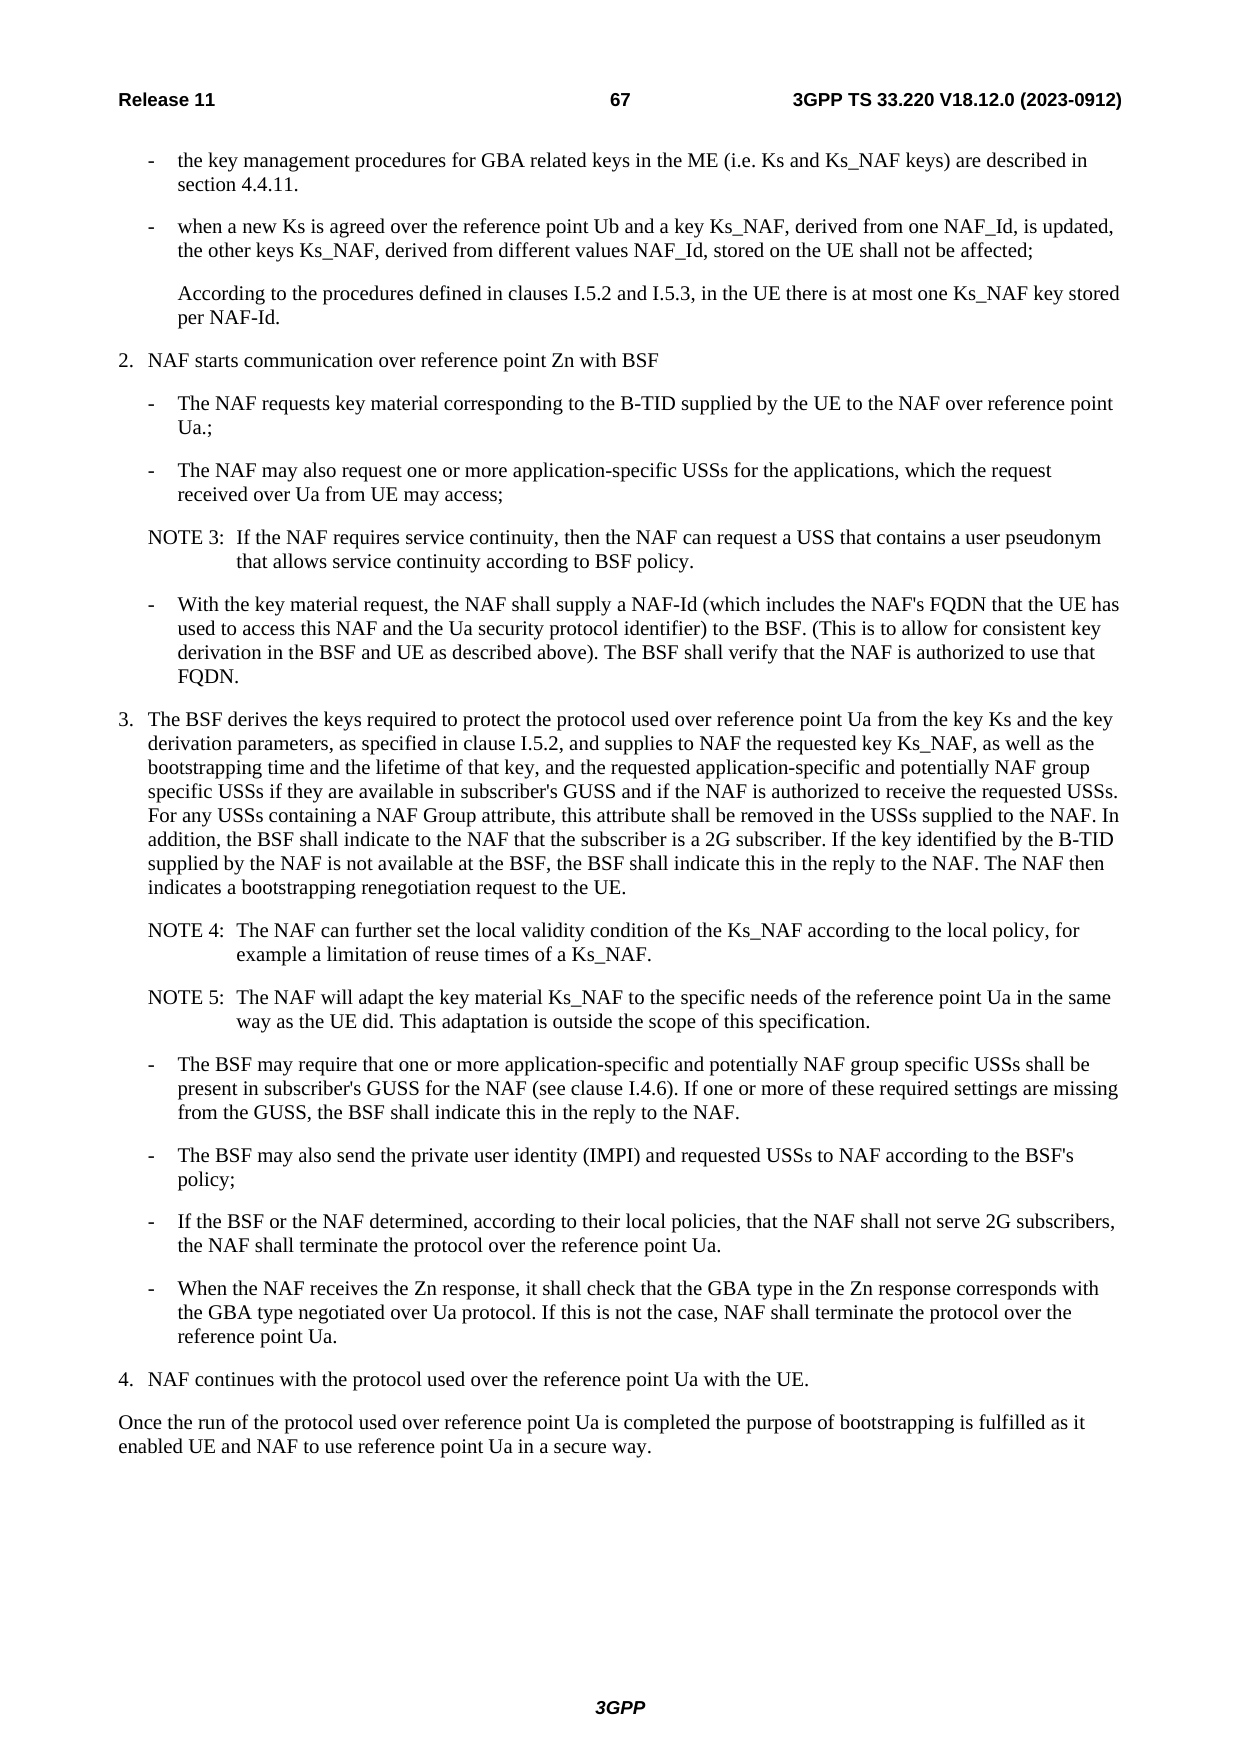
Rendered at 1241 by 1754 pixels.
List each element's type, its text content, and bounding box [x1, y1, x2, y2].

text NOTE 3: If the NAF requires service continuity, then the NAF can request a USS that contains a user pseum that allows service continuity according to BSF policy. [148, 525, 1122, 573]
text According to the procedures defined in clauses I.5.2 and I.5.3, in the UE there is at most one Ks_NAF key stored per NAF-Id. [148, 281, 1122, 329]
text - The BSF may require that one or more application-specific and potentially NAF group specific USSs shall be present in subscriber's GUSS for the NAF (see clause I.4.6). If one or more of these required settings are missing from the GUSS, the BSF shall indicate this in the reply to the NAF. [148, 1052, 1122, 1124]
text - the key management procedures for GBA related keys in the ME (i.e. Ks and Ks_NAF keys) are described in section 4.4.11. [148, 147, 1122, 196]
text 2. NAF starts communication over reference point Zn with BSF [118, 348, 1122, 372]
text - With the key material request, the NAF shall supply a NAF-Id (which includes the NAF's FQDN that the UE has used to access this NAF and the Ua security protocol identifier) to the BSF. (This is to allow for consistent key derivation in the BSF and UE as described above). The BSF shall verify that the NAF is authorized to use that FQDN. [148, 592, 1122, 688]
text - If the BSF or the NAF determined, according to their local policies, that the NAF shall not serve 2G subscribers, the NAF shall terminate the protocol over the reference point Ua. [148, 1209, 1122, 1257]
text 3. The BSF derives the keys required to protect the protocol used over reference point Ua from the key Ks and the key derivation parameters, as specified in clause I.5.2, and supplies to NAF the requested key Ks_NAF, as well as the bootstrapping time and the lifetime of that key, and the requested application-specific and potentially NAF group specific USSs if they are available in subscriber's GUSS and if the NAF is authorized to receive the requested USSs. For any USSs containing a NAF Group attribute, this attribute shall be removed in the USSs supplied to the NAF. In addition, the BSF shall indicate to the NAF that the subscriber is a 2G subscriber. If the key identified by the B-TID supplied by the NAF is not available at the BSF, the BSF shall indicate this in the reply to the NAF. The NAF then indicates a bootstrapping renegotiation request to the UE. [118, 707, 1122, 899]
text - The BSF may also send the private user identity (IMPI) and requested USSs to NAF according to the BSF's policy; [148, 1142, 1122, 1191]
text NOTE 4: The NAF can further set the local validity condition of the Ks_NAF according to the local policy, for example a limitation of reuse times of a Ks_NAF. [148, 918, 1122, 966]
text 4. NAF continues with the protocol used over the reference point Ua with the UE. [118, 1367, 1122, 1391]
text Once the run of the protocol used over reference point Ua is completed the purpose of bootstrapping is fulfilled as it enabled UE and NAF to use reference point Ua in a secure way. [118, 1410, 1122, 1458]
text - When the NAF receives the Zn response, it shall check that the GBA type in the Zn response corresponds with the GBA type negotiated over Ua protocol. If this is not the case, NAF shall terminate the protocol over the reference point Ua. [148, 1276, 1122, 1348]
text NOTE 5: The NAF will adapt the key material Ks_NAF to the specific needs of the reference point Ua in the same way as the UE did. This adaptation is outside the scope of this specification. [148, 985, 1122, 1033]
text - when a new Ks is agreed over the reference point Ub and a key Ks_NAF, derived from one NAF_Id, is updated, the other keys Ks_NAF, derived from different values NAF_Id, stored on the UE shall not be affected; [148, 214, 1122, 262]
text - The NAF may also request one or more application-specific USSs for the applications, which the request received over Ua from UE may access; [148, 458, 1122, 506]
text - The NAF requests key material corresponding to the B-TID supplied by the UE to the NAF over reference point Ua.; [148, 391, 1122, 439]
